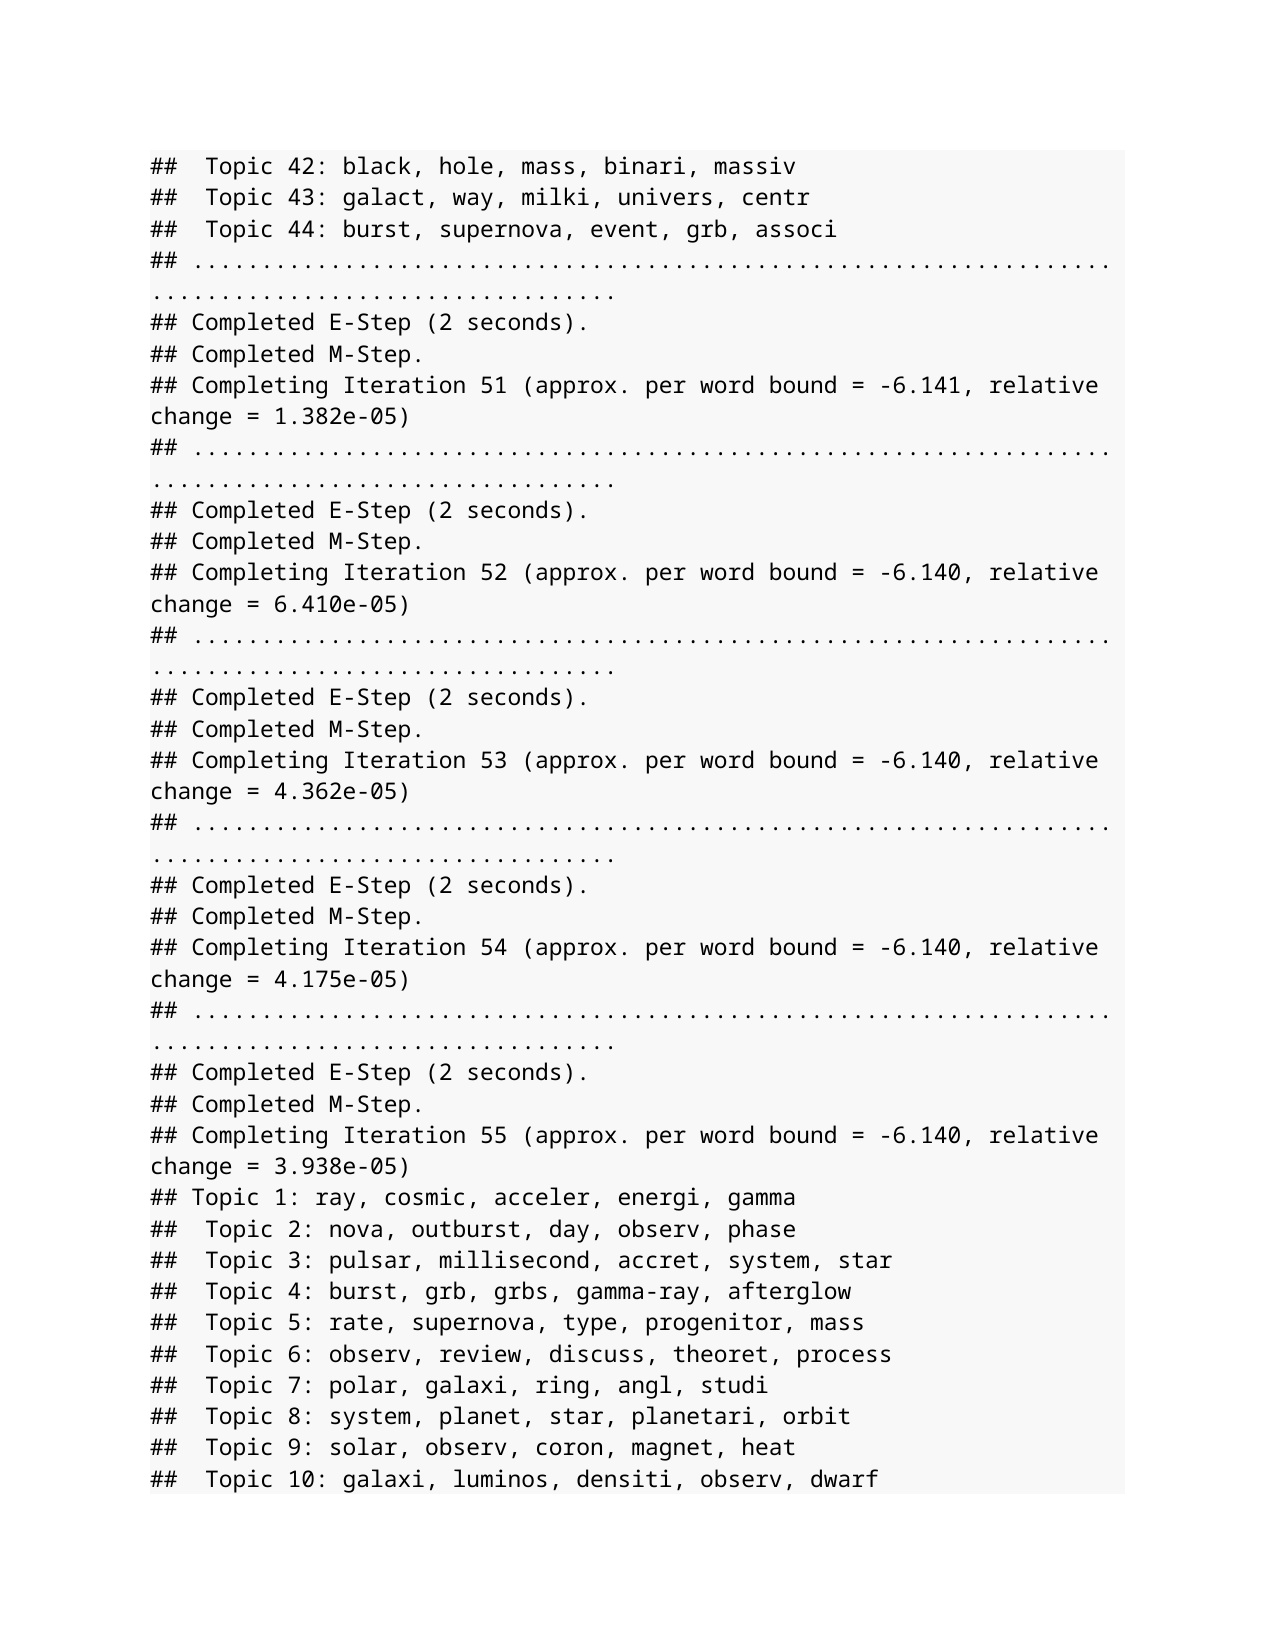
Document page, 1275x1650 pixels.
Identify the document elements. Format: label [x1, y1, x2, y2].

text [150, 150, 1125, 1494]
